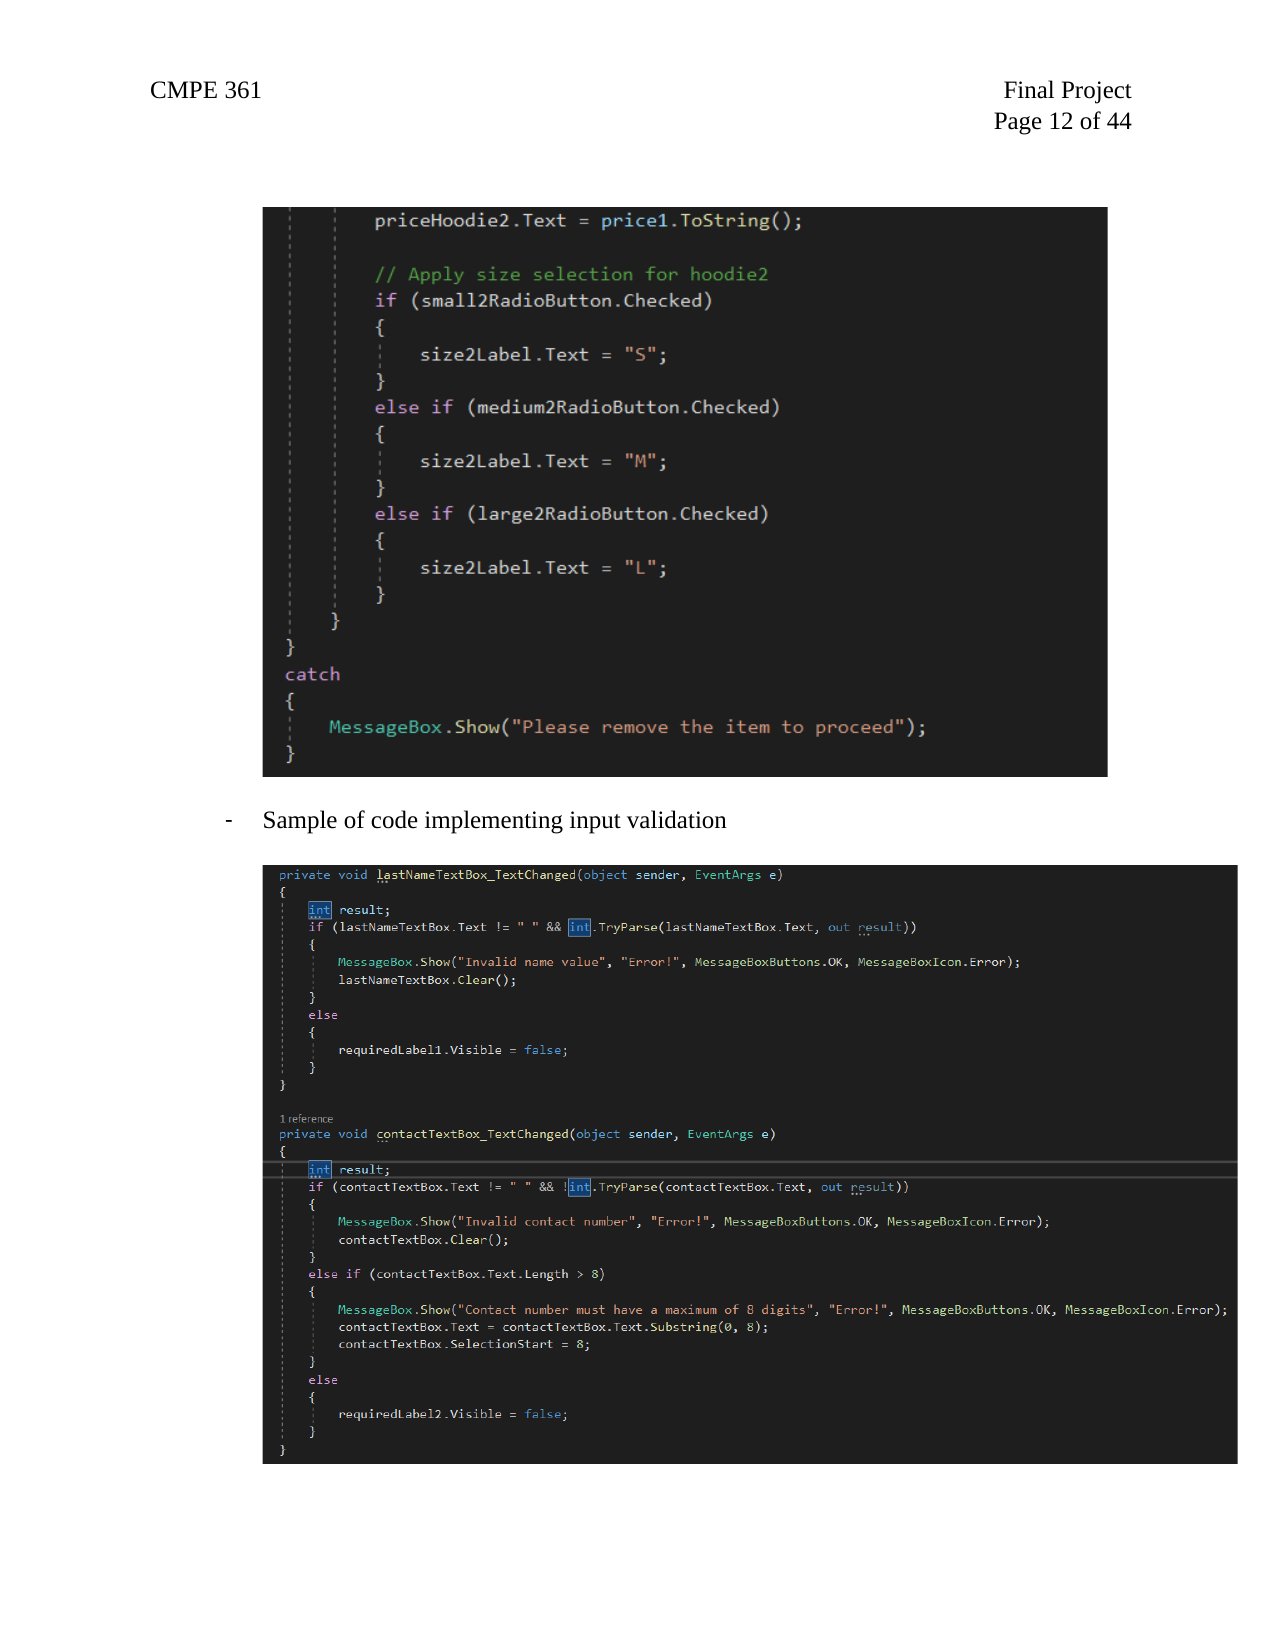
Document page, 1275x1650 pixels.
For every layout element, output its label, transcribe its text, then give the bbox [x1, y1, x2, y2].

picture [262, 865, 1238, 1464]
picture [262, 207, 1108, 777]
list Sample of code implementing input validation [225, 804, 1125, 835]
